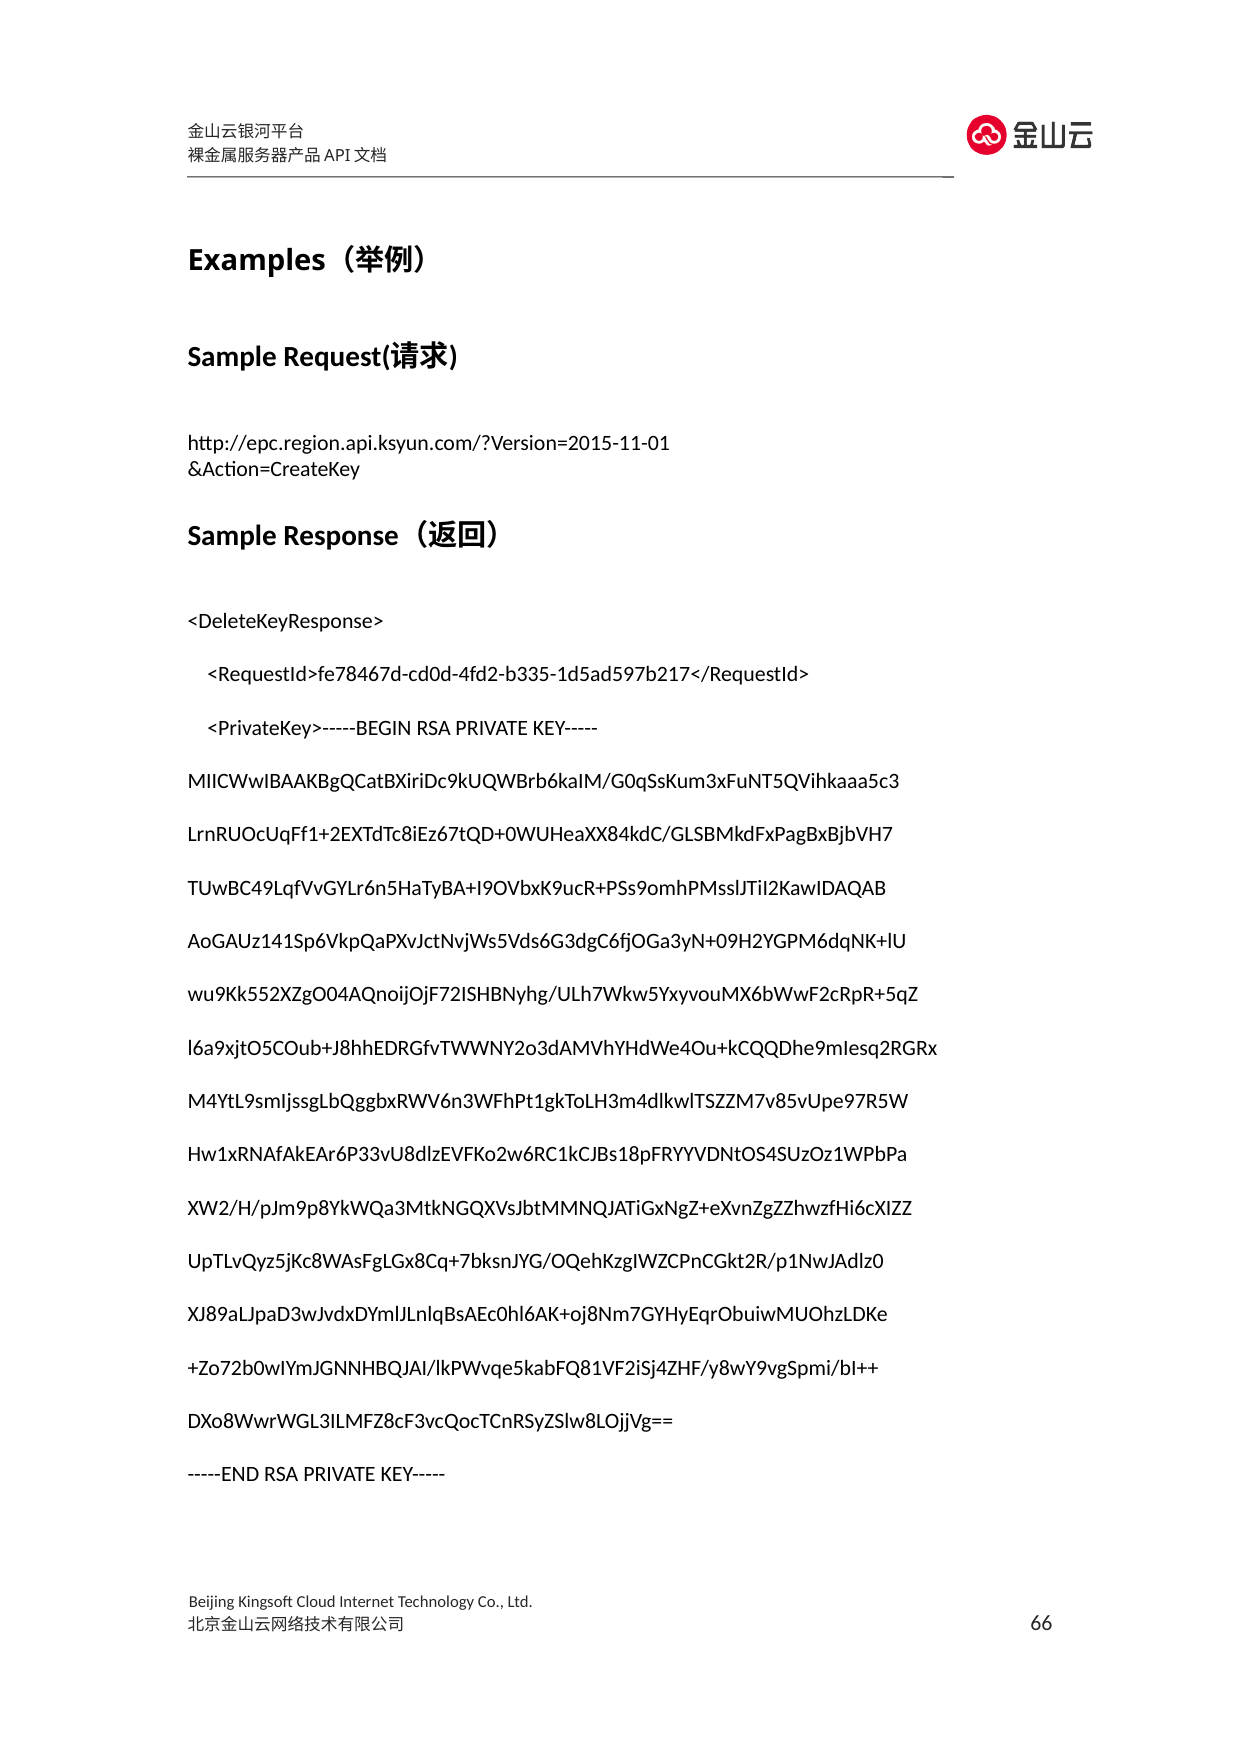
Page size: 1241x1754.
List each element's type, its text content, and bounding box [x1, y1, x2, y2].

subtitle Sample Request(请求) [187, 332, 1092, 375]
subtitle Sample Response（返回） [187, 511, 1092, 553]
text http://epc.region.api.ksyun.com/?Version=2015-11-01 &Action=CreateKey [187, 429, 1092, 482]
subtitle Examples（举例） [187, 236, 1092, 279]
picture [966, 114, 1093, 155]
